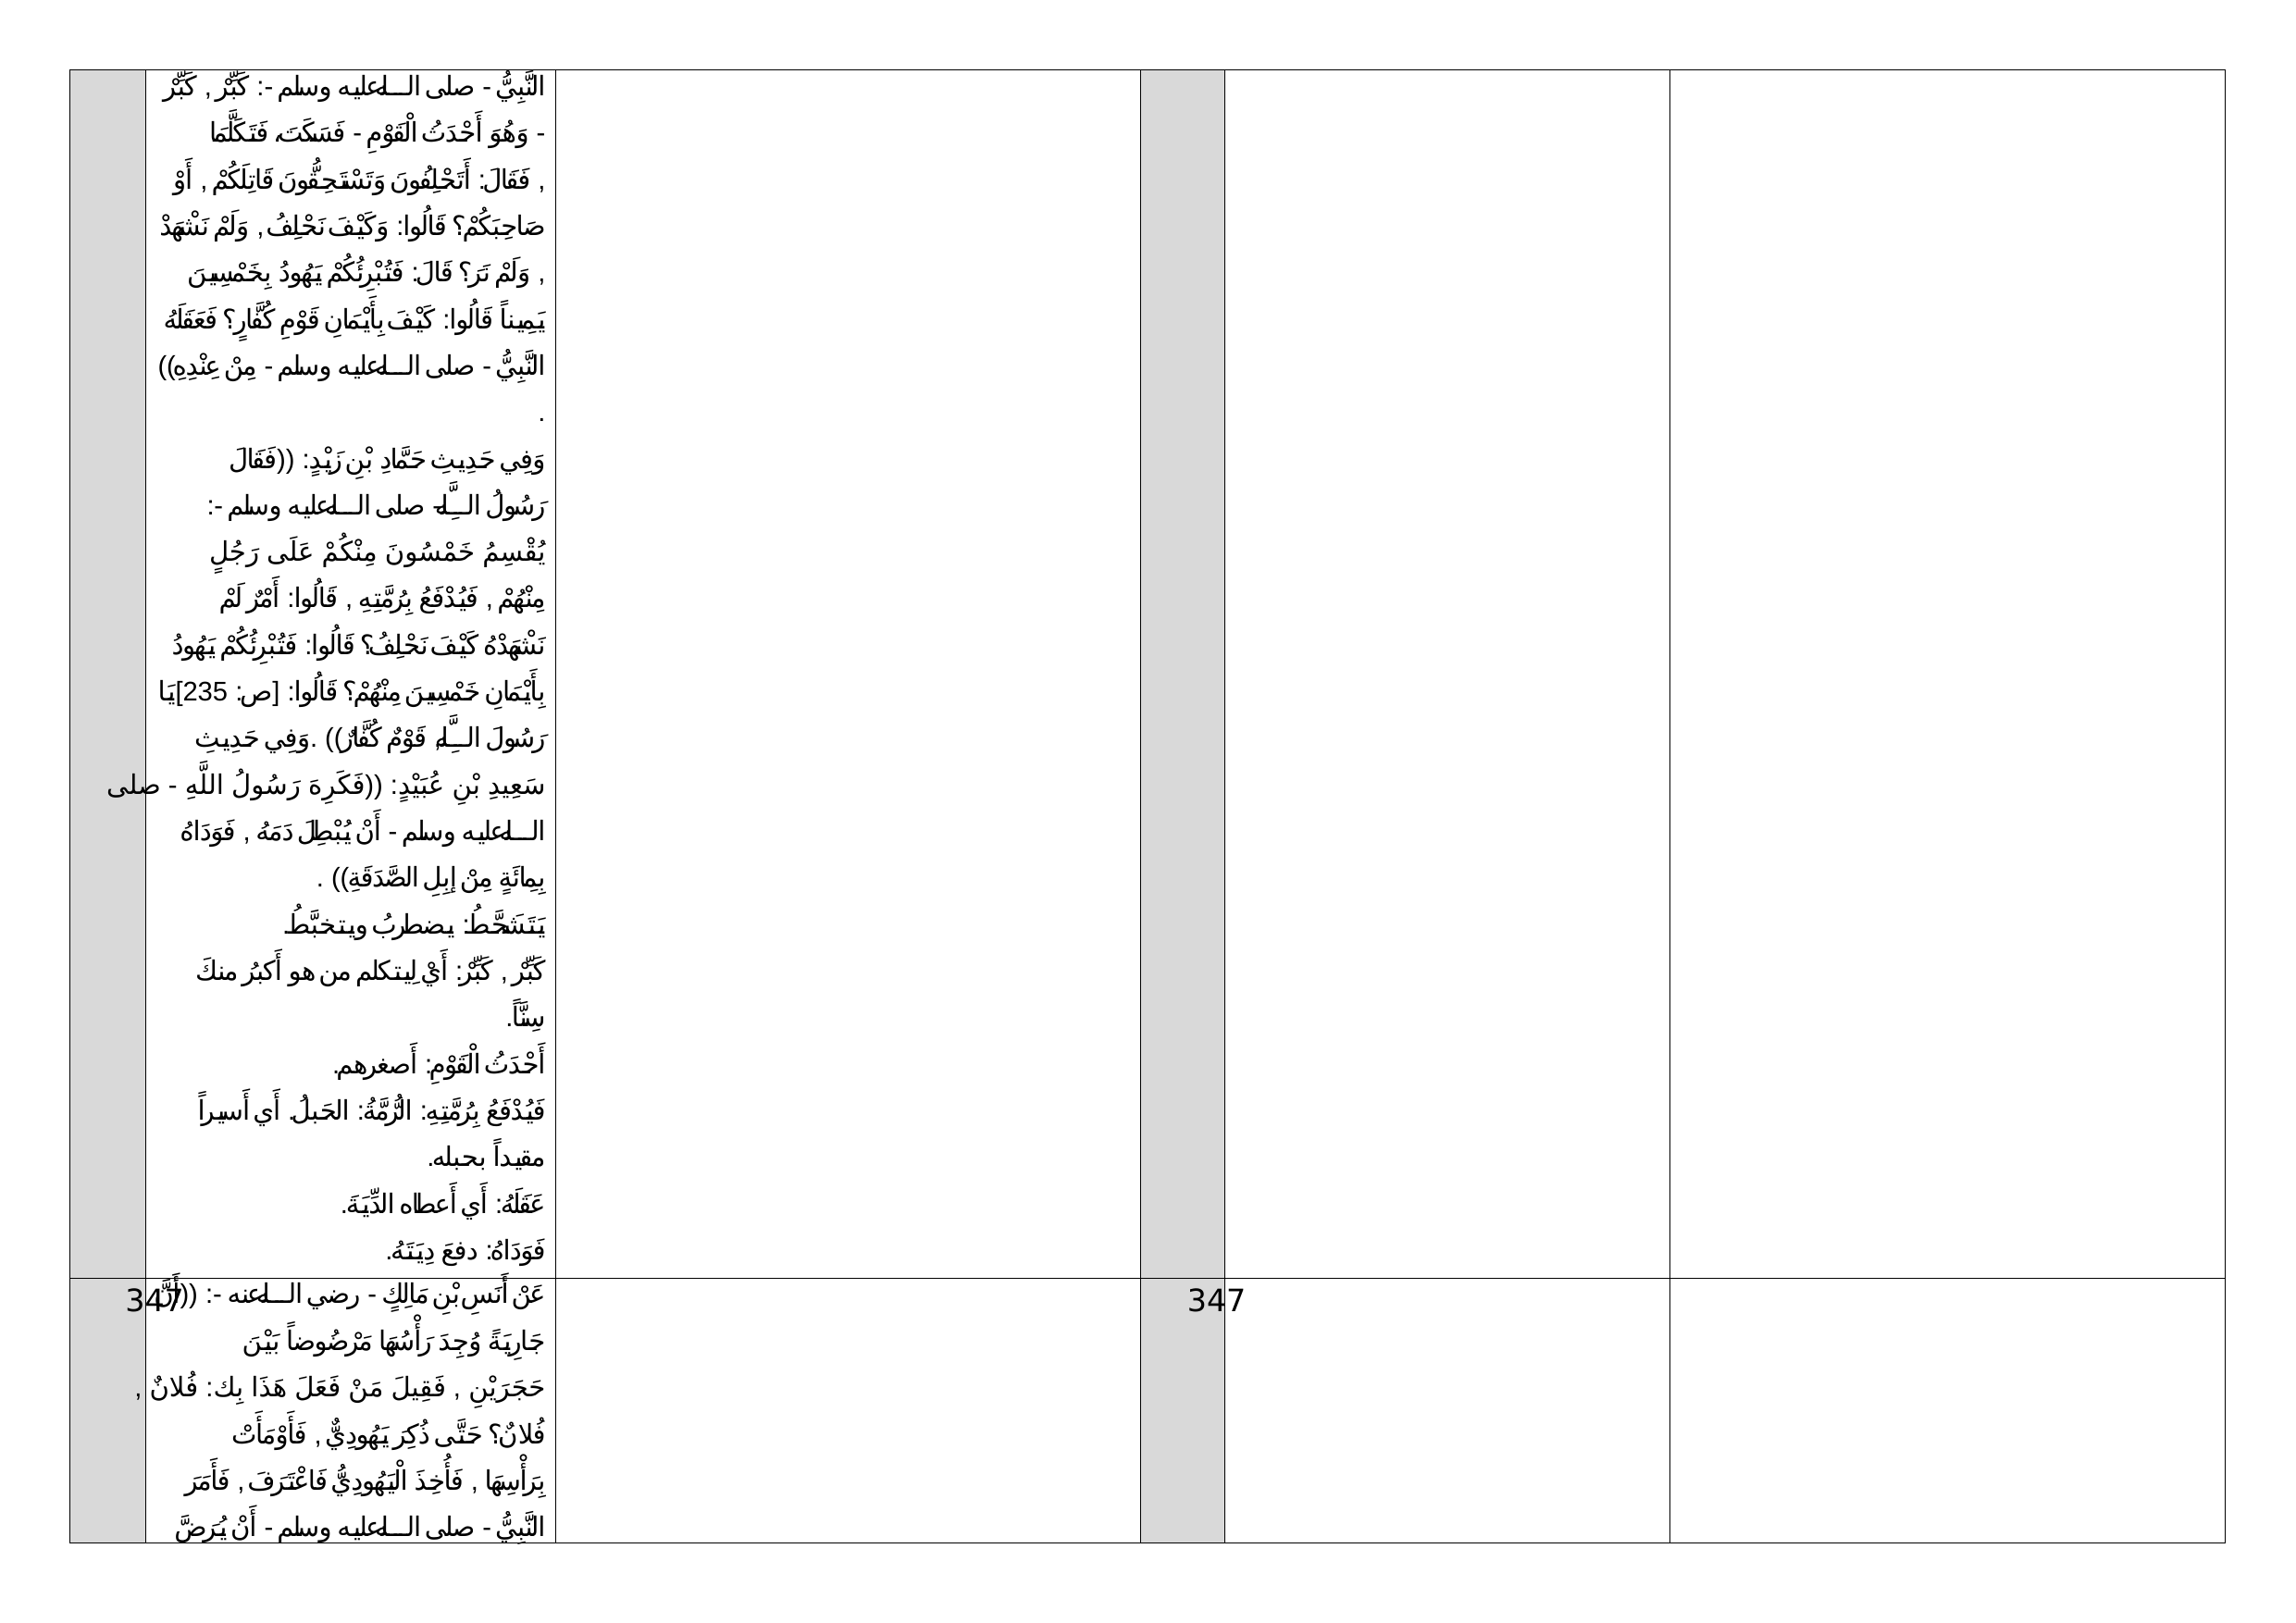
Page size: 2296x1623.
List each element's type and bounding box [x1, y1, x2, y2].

table_cell [1670, 70, 2225, 1278]
table_cell [1225, 70, 1669, 1278]
table_cell [146, 70, 555, 1278]
table_cell [146, 1279, 555, 1542]
table_cell [1670, 1279, 2225, 1542]
table_cell [70, 1279, 145, 1542]
table_cell [1141, 1279, 1224, 1542]
table_cell [1225, 1279, 1669, 1542]
table_cell [556, 1279, 1140, 1542]
table_cell [556, 70, 1140, 1278]
table_cell [1141, 70, 1224, 1278]
table_cell [70, 70, 145, 1278]
